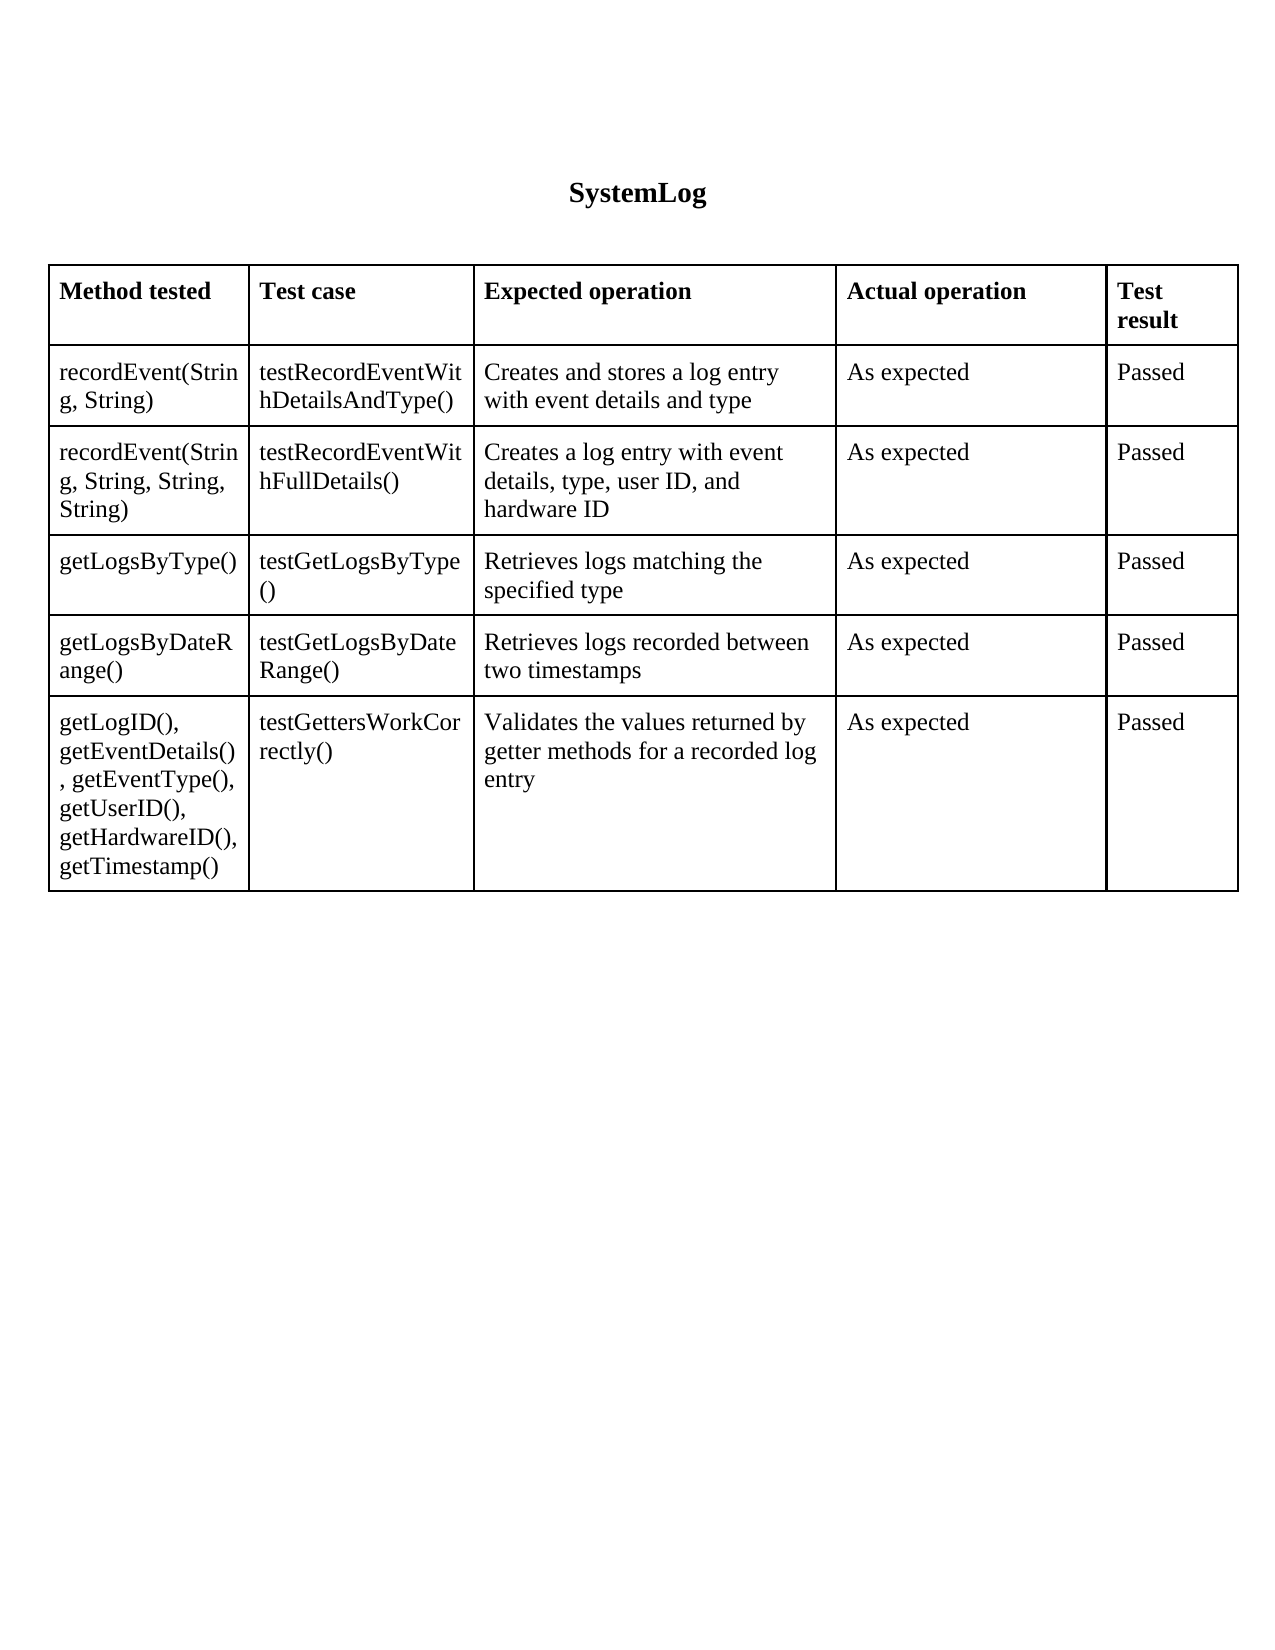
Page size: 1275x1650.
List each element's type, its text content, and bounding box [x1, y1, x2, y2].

table_cell recordEvent(String, String) [50, 346, 248, 424]
table_cell testGetLogsByDateRange() [250, 616, 473, 694]
table_cell getLogsByDateRange() [50, 616, 248, 694]
table_cell Passed [1108, 346, 1237, 424]
table_cell Creates and stores a log entry with event details and type [475, 346, 835, 424]
table_cell Passed [1108, 536, 1237, 614]
table_cell testGettersWorkCorrectly() [250, 697, 473, 890]
table_cell Retrieves logs matching the specified type [475, 536, 835, 614]
table_cell recordEvent(String, String, String, String) [50, 427, 248, 534]
table_header Method tested [50, 266, 248, 344]
table_cell As expected [837, 427, 1105, 534]
table_cell Creates a log entry with event details, type, user ID, and hardware ID [475, 427, 835, 534]
table_cell testGetLogsByType() [250, 536, 473, 614]
table_cell Passed [1108, 427, 1237, 534]
table_cell As expected [837, 616, 1105, 694]
table_cell As expected [837, 346, 1105, 424]
table_cell testRecordEventWithDetailsAndType() [250, 346, 473, 424]
table_cell Validates the values returned by getter methods for a recorded log entry [475, 697, 835, 890]
table_header Test case [250, 266, 473, 344]
table_header Expected operation [475, 266, 835, 344]
subtitle SystemLog [187, 175, 1087, 208]
table_cell testRecordEventWithFullDetails() [250, 427, 473, 534]
table_cell Passed [1108, 697, 1237, 890]
table_cell As expected [837, 536, 1105, 614]
table_cell Retrieves logs recorded between two timestamps [475, 616, 835, 694]
table_header Test result [1108, 266, 1237, 344]
table_cell getLogsByType() [50, 536, 248, 614]
table_cell getLogID(), getEventDetails(), getEventType(), getUserID(), getHardwareID(), getTimestamp() [50, 697, 248, 890]
table_cell As expected [837, 697, 1105, 890]
table_header Actual operation [837, 266, 1105, 344]
table_cell Passed [1108, 616, 1237, 694]
